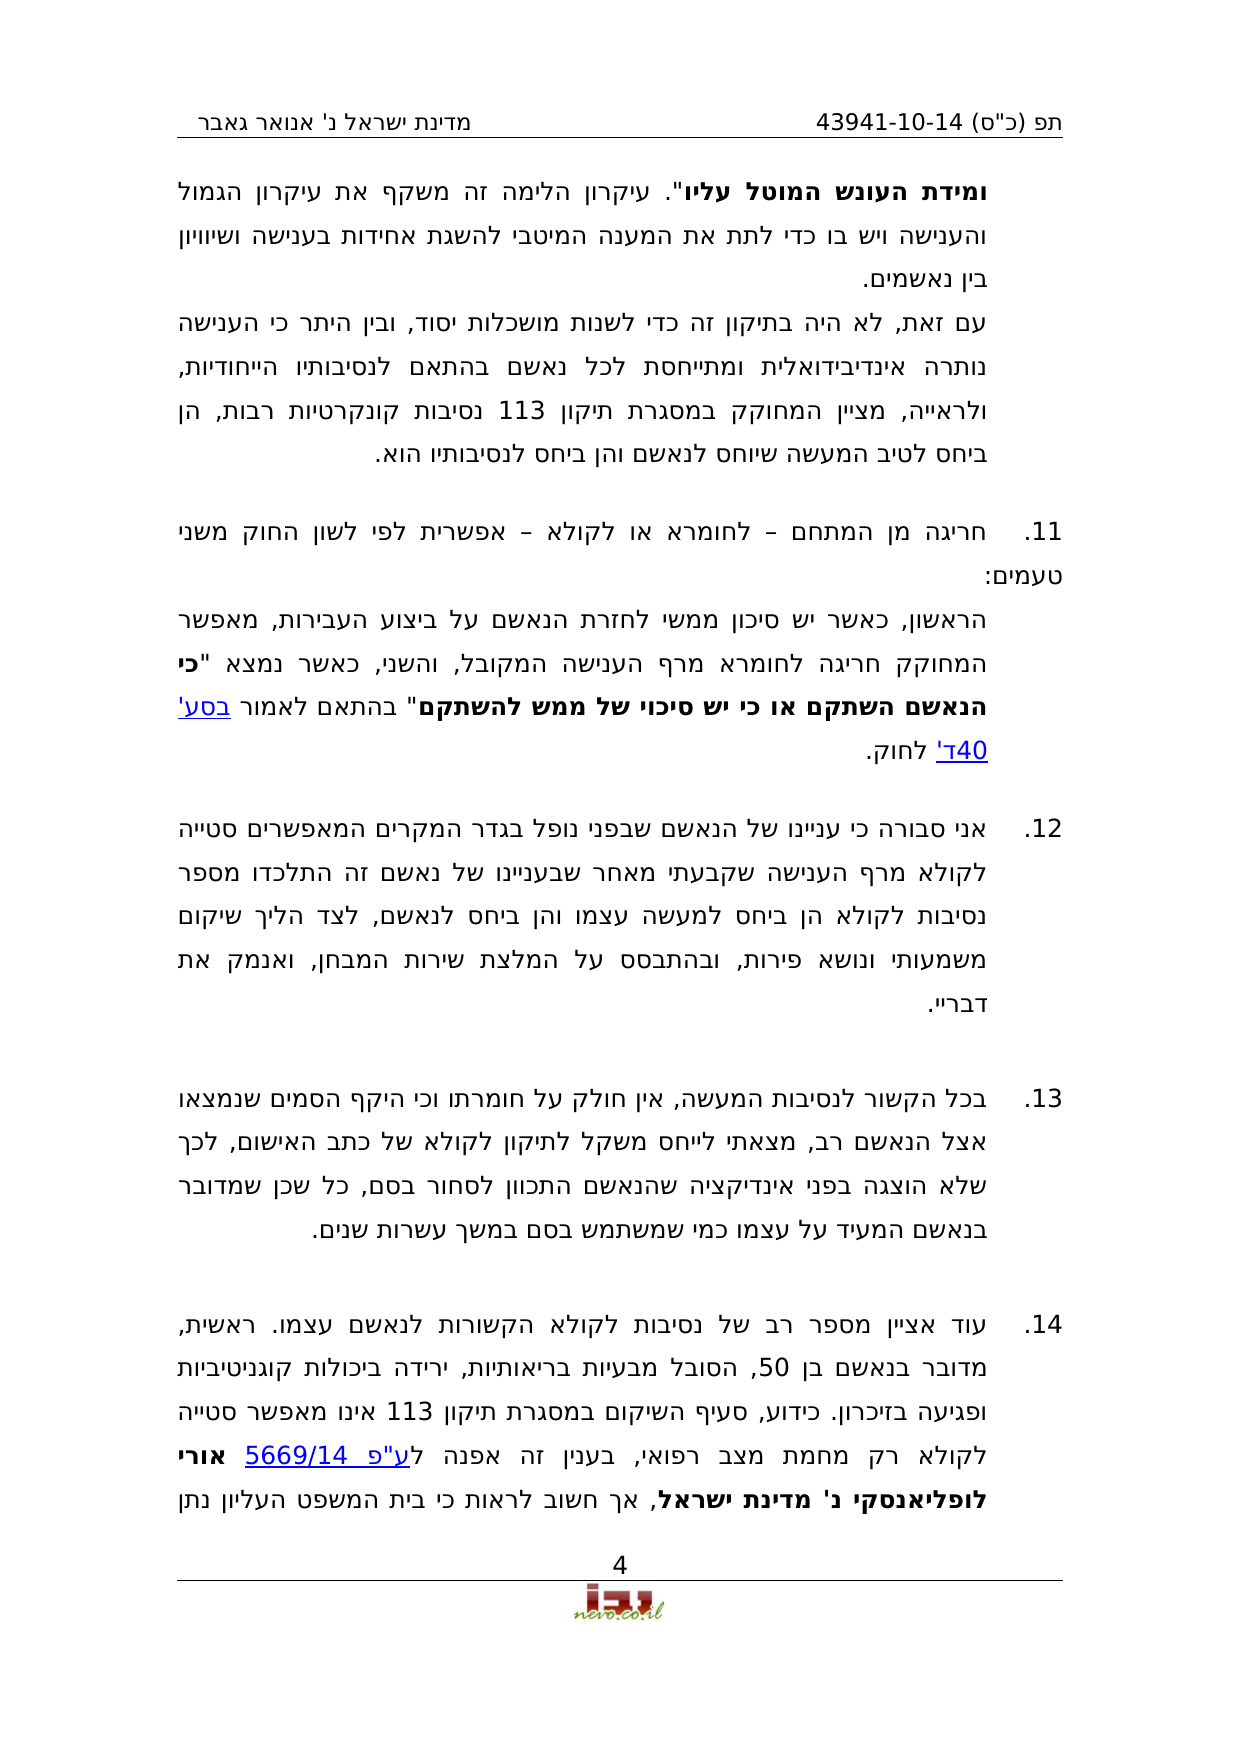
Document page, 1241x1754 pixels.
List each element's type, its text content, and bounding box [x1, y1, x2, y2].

text 12. אני סבורה כי עניינו של הנאשם שבפני נופל בגדר המקרים המאפשרים סטייה לקולא מרף הענישה שקבעתי מאחר שבעניינו של נאשם זה התלכדו מספר נסיבות לקולא הן ביחס למעשה עצמו והן ביחס לנאשם, לצד הליך שיקום משמעותי ונושא פירות, ובהתבסס על המלצת שירות המבחן, ואנמק את דבריי. [177, 814, 1063, 1018]
text עם זאת, לא היה בתיקון זה כדי לשנות מושכלות יסוד, ובין היתר כי הענישה נותרה אינדיבידואלית ומתייחסת לכל נאשם בהתאם לנסיבותיו הייחודיות, ולראייה, מציין המחוקק במסגרת תיקון 113 נסיבות קונקרטיות רבות, הן ביחס לטיב המעשה שיוחס לנאשם והן ביחס לנסיבותיו הוא. [177, 308, 988, 469]
text הראשון, כאשר יש סיכון ממשי לחזרת הנאשם על ביצוע העבירות, מאפשר המחוקק חריגה לחומרא מרף הענישה המקובל, והשני, כאשר נמצא "כי הנאשם השתקם או כי יש סיכוי של ממש להשתקם" בהתאם לאמור בסע' 40ד' לחוק. [177, 605, 988, 765]
text 13. בכל הקשור לנסיבות המעשה, אין חולק על חומרתו וכי היקף הסמים שנמצאו אצל הנאשם רב, מצאתי לייחס משקל לתיקון לקולא של כתב האישום, לכך שלא הוצגה בפני אינדיקציה שהנאשם התכוון לסחור בסם, כל שכן שמדובר בנאשם המעיד על עצמו כמי שמשתמש בסם במשך עשרות שנים. [177, 1084, 1063, 1244]
picture [574, 1583, 666, 1621]
text 11. חריגה מן המתחם – לחומרא או לקולא – אפשרית לפי לשון החוק משני טעמים: [177, 517, 1063, 590]
